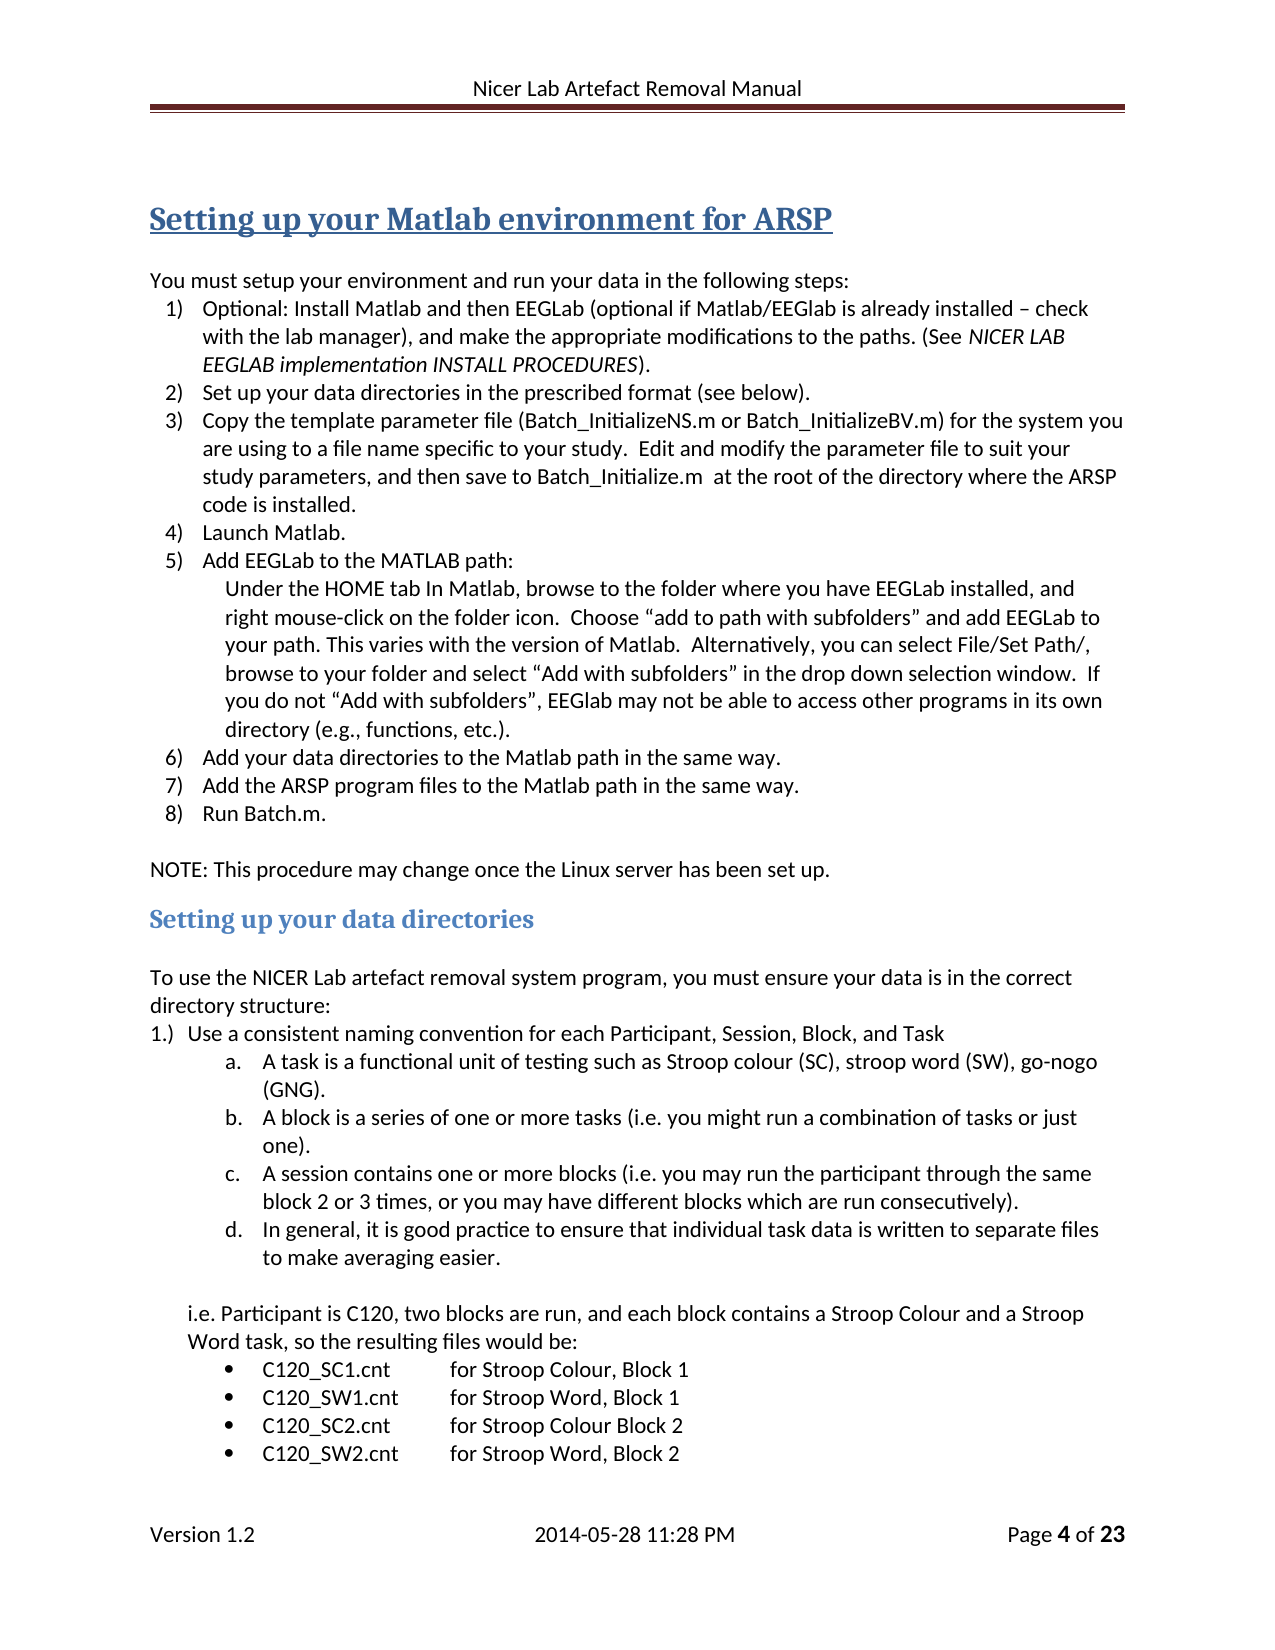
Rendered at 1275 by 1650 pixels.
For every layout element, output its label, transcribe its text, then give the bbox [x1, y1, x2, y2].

text Under the HOME tab In Matlab, browse to the folder where you have EEGLab installed, and right mouse-click on the folder icon. Choose “add to path with subfolders” and add EEGLab to your path. This varies with the version of Matlab. Alternatively, you can select File/Set Path/, browse to your folder and select “Add with subfolders” in the drop down selection window. If you do not “Add with subfolders”, EEGlab may not be able to access other programs in its own directory (e.g., functions, etc.). [225, 574, 1125, 743]
list C120_SC2.cnt for Stroop Colour Block 2 [225, 1411, 1125, 1439]
list Use a consistent naming convention for each Participant, Session, Block, and Task [150, 1019, 1125, 1047]
list C120_SC1.cnt for Stroop Colour, Block 1 [225, 1355, 1125, 1383]
list In general, it is good practice to ensure that individual task data is written to separate files to make averaging easier. [225, 1215, 1125, 1271]
list C120_SW1.cnt for Stroop Word, Block 1 [225, 1383, 1125, 1411]
subtitle Setting up your Matlab environment for ARSP [150, 200, 1125, 238]
list Set up your data directories in the prescribed format (see below). [165, 378, 1125, 406]
text NOTE: This procedure may change once the Linux server has been set up. [150, 855, 1125, 883]
list A session contains one or more blocks (i.e. you may run the participant through the same block 2 or 3 times, or you may have different blocks which are run consecutively). [225, 1159, 1125, 1215]
list Run Batch.m. [165, 799, 1125, 827]
list A task is a functional unit of testing such as Stroop colour (SC), stroop word (SW), go-nogo (GNG). [225, 1047, 1125, 1103]
list Copy the template parameter file (Batch_InitializeNS.m or Batch_InitializeBV.m) for the system you are using to a file name specific to your study. Edit and modify the parameter file to suit your study parameters, and then save to Batch_Initialize.m at the root of the directory where the ARSP code is installed. [165, 406, 1125, 518]
subtitle Setting up your data directories [150, 904, 1125, 935]
list Optional: Install Matlab and then EEGLab (optional if Matlab/EEGlab is already installed – check with the lab manager), and make the appropriate modifications to the paths. (See NICER LAB EEGLAB implementation INSTALL PROCEDURES). [165, 294, 1125, 378]
text To use the NICER Lab artefact removal system program, you must ensure your data is in the correct directory structure: [150, 963, 1125, 1019]
list Launch Matlab. [165, 518, 1125, 547]
list Add the ARSP program files to the Matlab path in the same way. [165, 771, 1125, 799]
list Add EEGLab to the MATLAB path: [165, 547, 1125, 574]
list A block is a series of one or more tasks (i.e. you might run a combination of tasks or just one). [225, 1103, 1125, 1159]
text i.e. Participant is C120, two blocks are run, and each block contains a Stroop Colour and a Stroop Word task, so the resulting files would be: [187, 1299, 1125, 1355]
list Add your data directories to the Matlab path in the same way. [165, 743, 1125, 771]
list C120_SW2.cnt for Stroop Word, Block 2 [225, 1439, 1125, 1467]
text You must setup your environment and run your data in the following steps: [150, 266, 1125, 294]
